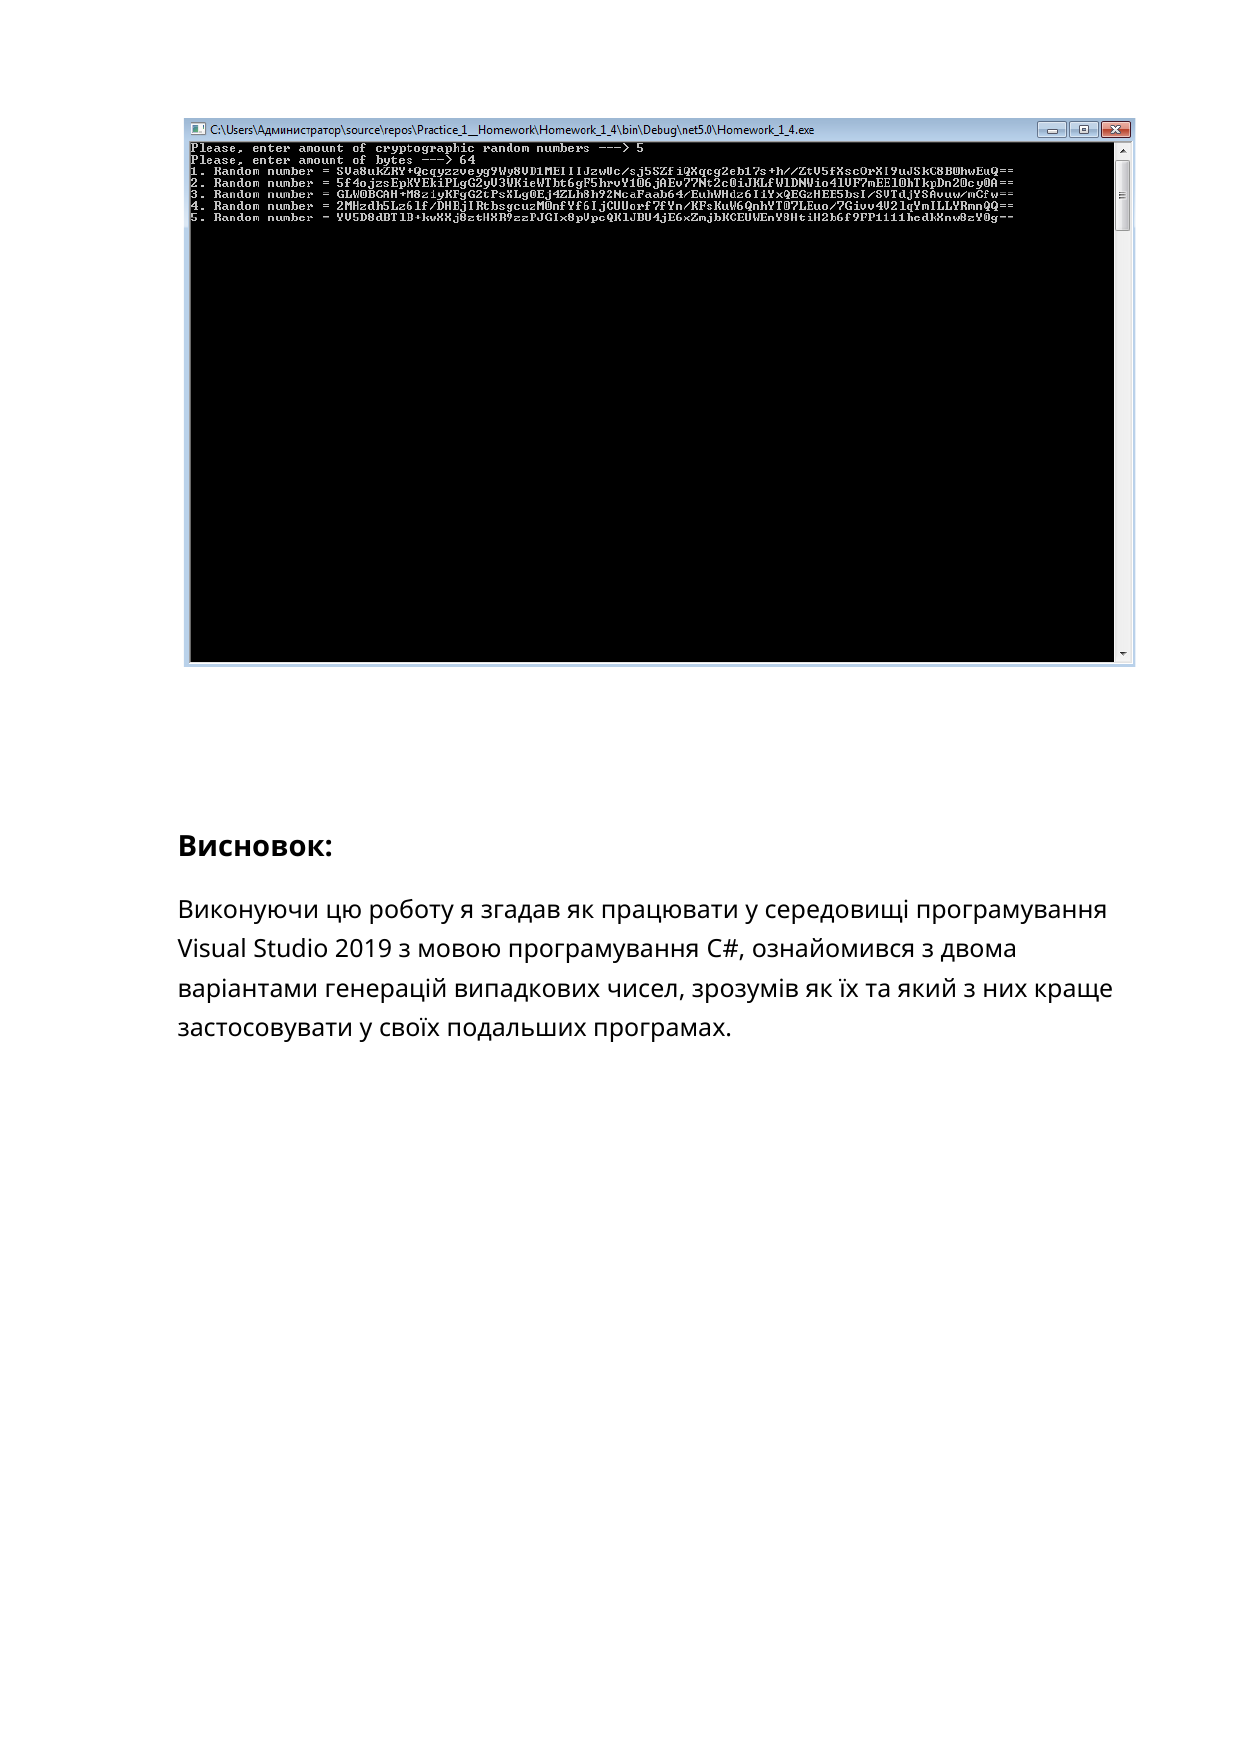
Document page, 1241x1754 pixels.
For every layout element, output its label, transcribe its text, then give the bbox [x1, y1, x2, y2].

text Висновок: [177, 825, 1152, 865]
text Виконуючи цю роботу я згадав як працювати у середовищі програмування Visual Studio 2019 з мовою програмування C#, ознайомився з двома варіантами генерацій випадкових чисел, зрозумів як їх та який з них краще застосовувати у своїх подальших програмах. [177, 892, 1152, 1043]
picture [183, 118, 1136, 667]
